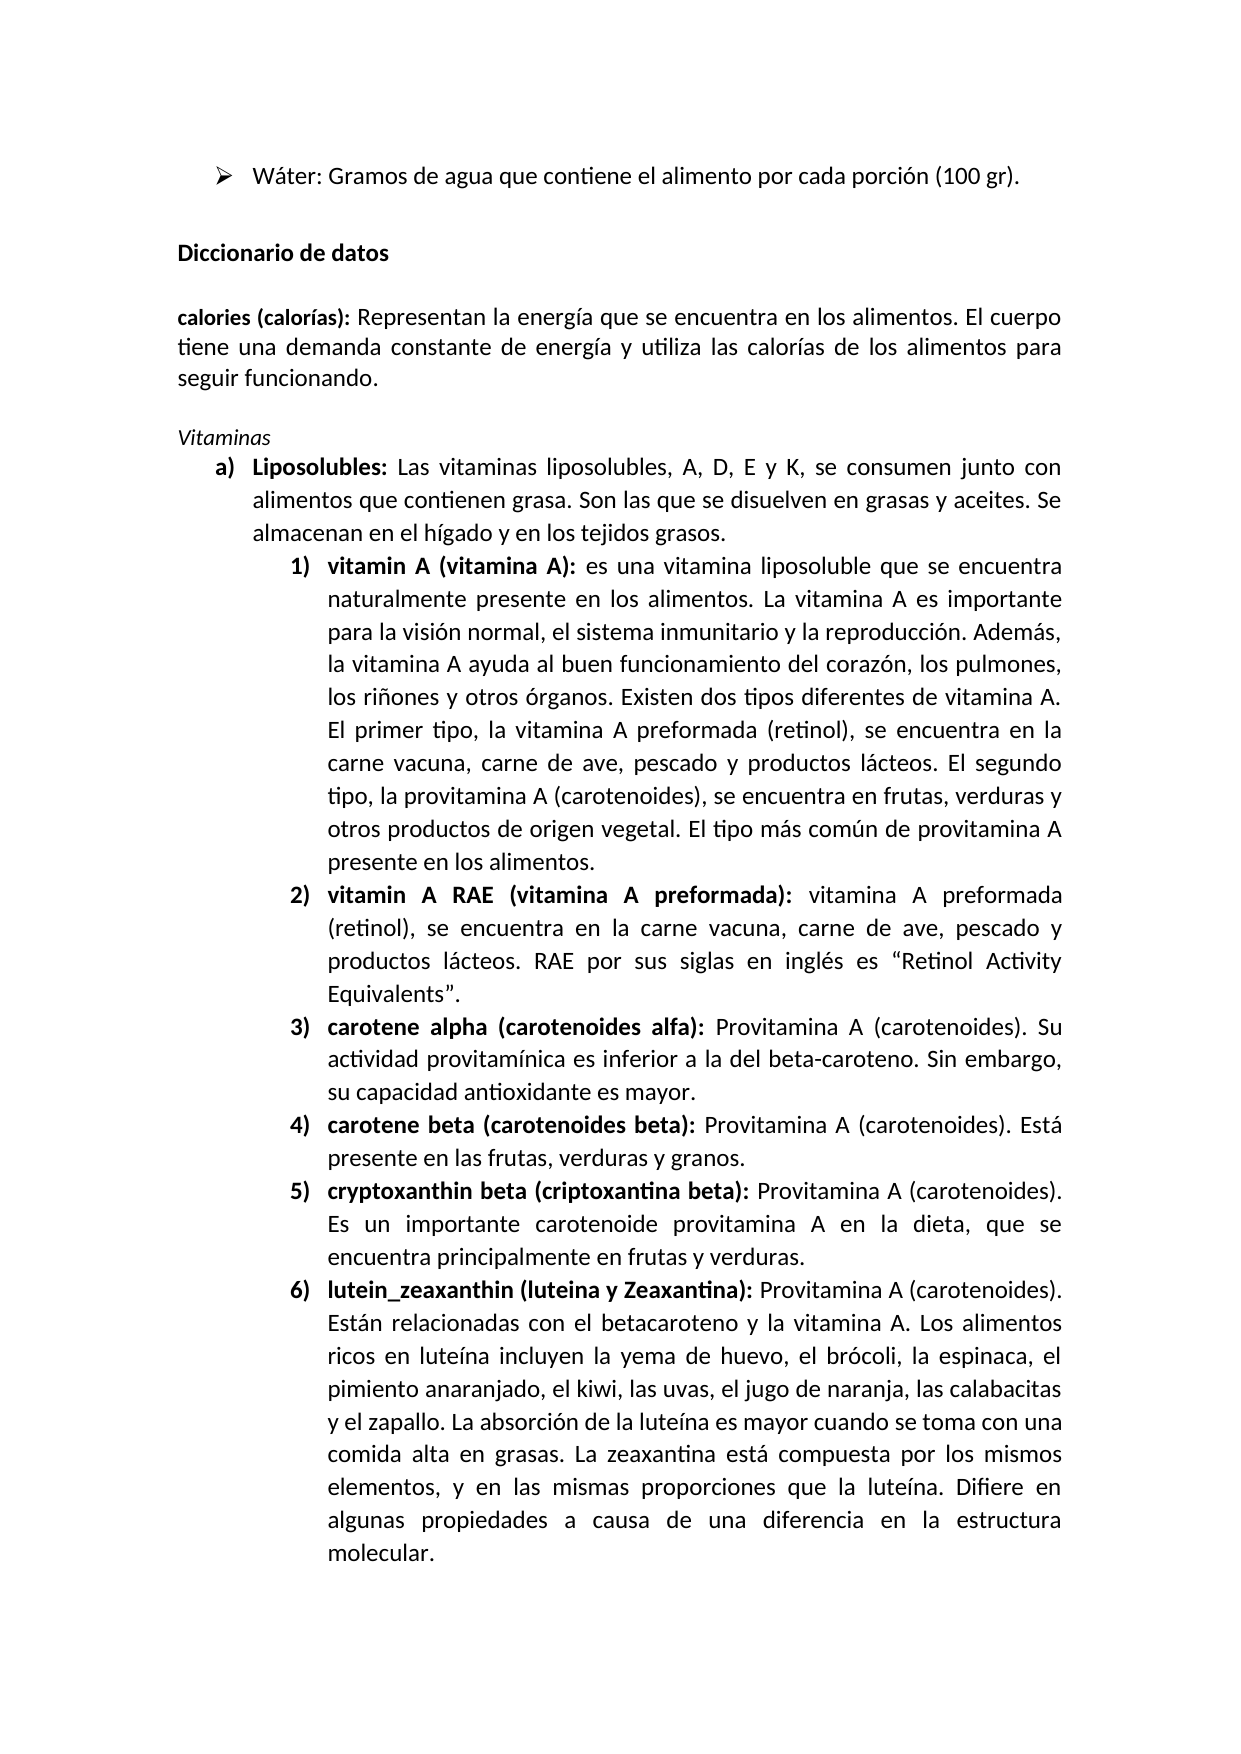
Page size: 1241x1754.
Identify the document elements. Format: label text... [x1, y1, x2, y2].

list vitamin A RAE (vitamina A preformada): vitamina A preformada (retinol), se encuentra en la carne vacuna, carne de ave, pescado y productos lácteos. RAE por sus siglas en inglés es “Retinol Activity Equivalents”. [290, 879, 1063, 1008]
text Vitaminas [177, 423, 1063, 451]
list Wáter: Gramos de agua que contiene el alimento por cada porción (100 gr). [215, 148, 1063, 199]
text calories (calorías): Representan la energía que se encuentra en los alimentos. El cuerpo tiene una demanda constante de energía y utiliza las calorías de los alimentos para seguir funcionando. [177, 301, 1063, 393]
subtitle Diccionario de datos [177, 238, 1063, 268]
list Liposolubles: Las vitaminas liposolubles, A, D, E y K, se consumen junto con alimentos que contienen grasa. Son las que se disuelven en grasas y aceites. Se almacenan en el hígado y en los tejidos grasos. [215, 451, 1063, 547]
list carotene alpha (carotenoides alfa): Provitamina A (carotenoides). Su actividad provitamínica es inferior a la del beta-caroteno. Sin embargo, su capacidad antioxidante es mayor. [290, 1011, 1063, 1107]
list carotene beta (carotenoides beta): Provitamina A (carotenoides). Está presente en las frutas, verduras y granos. [290, 1109, 1063, 1173]
list cryptoxanthin beta (criptoxantina beta): Provitamina A (carotenoides). Es un importante carotenoide provitamina A en la dieta, que se encuentra principalmente en frutas y verduras. [290, 1175, 1063, 1272]
list vitamin A (vitamina A): es una vitamina liposoluble que se encuentra naturalmente presente en los alimentos. La vitamina A es importante para la visión normal, el sistema inmunitario y la reproducción. Además, la vitamina A ayuda al buen funcionamiento del corazón, los pulmones, los riñones y otros órganos. Existen dos tipos diferentes de vitamina A. El primer tipo, la vitamina A preformada (retinol), se encuentra en la carne vacuna, carne de ave, pescado y productos lácteos. El segundo tipo, la provitamina A (carotenoides), se encuentra en frutas, verduras y otros productos de origen vegetal. El tipo más común de provitamina A presente en los alimentos. [290, 550, 1063, 877]
list lutein_zeaxanthin (luteina y Zeaxantina): Provitamina A (carotenoides). Están relacionadas con el betacaroteno y la vitamina A. Los alimentos ricos en luteína incluyen la yema de huevo, el brócoli, la espinaca, el pimiento anaranjado, el kiwi, las uvas, el jugo de naranja, las calabacitas y el zapallo. La absorción de la luteína es mayor cuando se toma con una comida alta en grasas. La zeaxantina está compuesta por los mismos elementos, y en las mismas proporciones que la luteína. Difiere en algunas propiedades a causa de una diferencia en la estructura molecular. [290, 1274, 1063, 1568]
